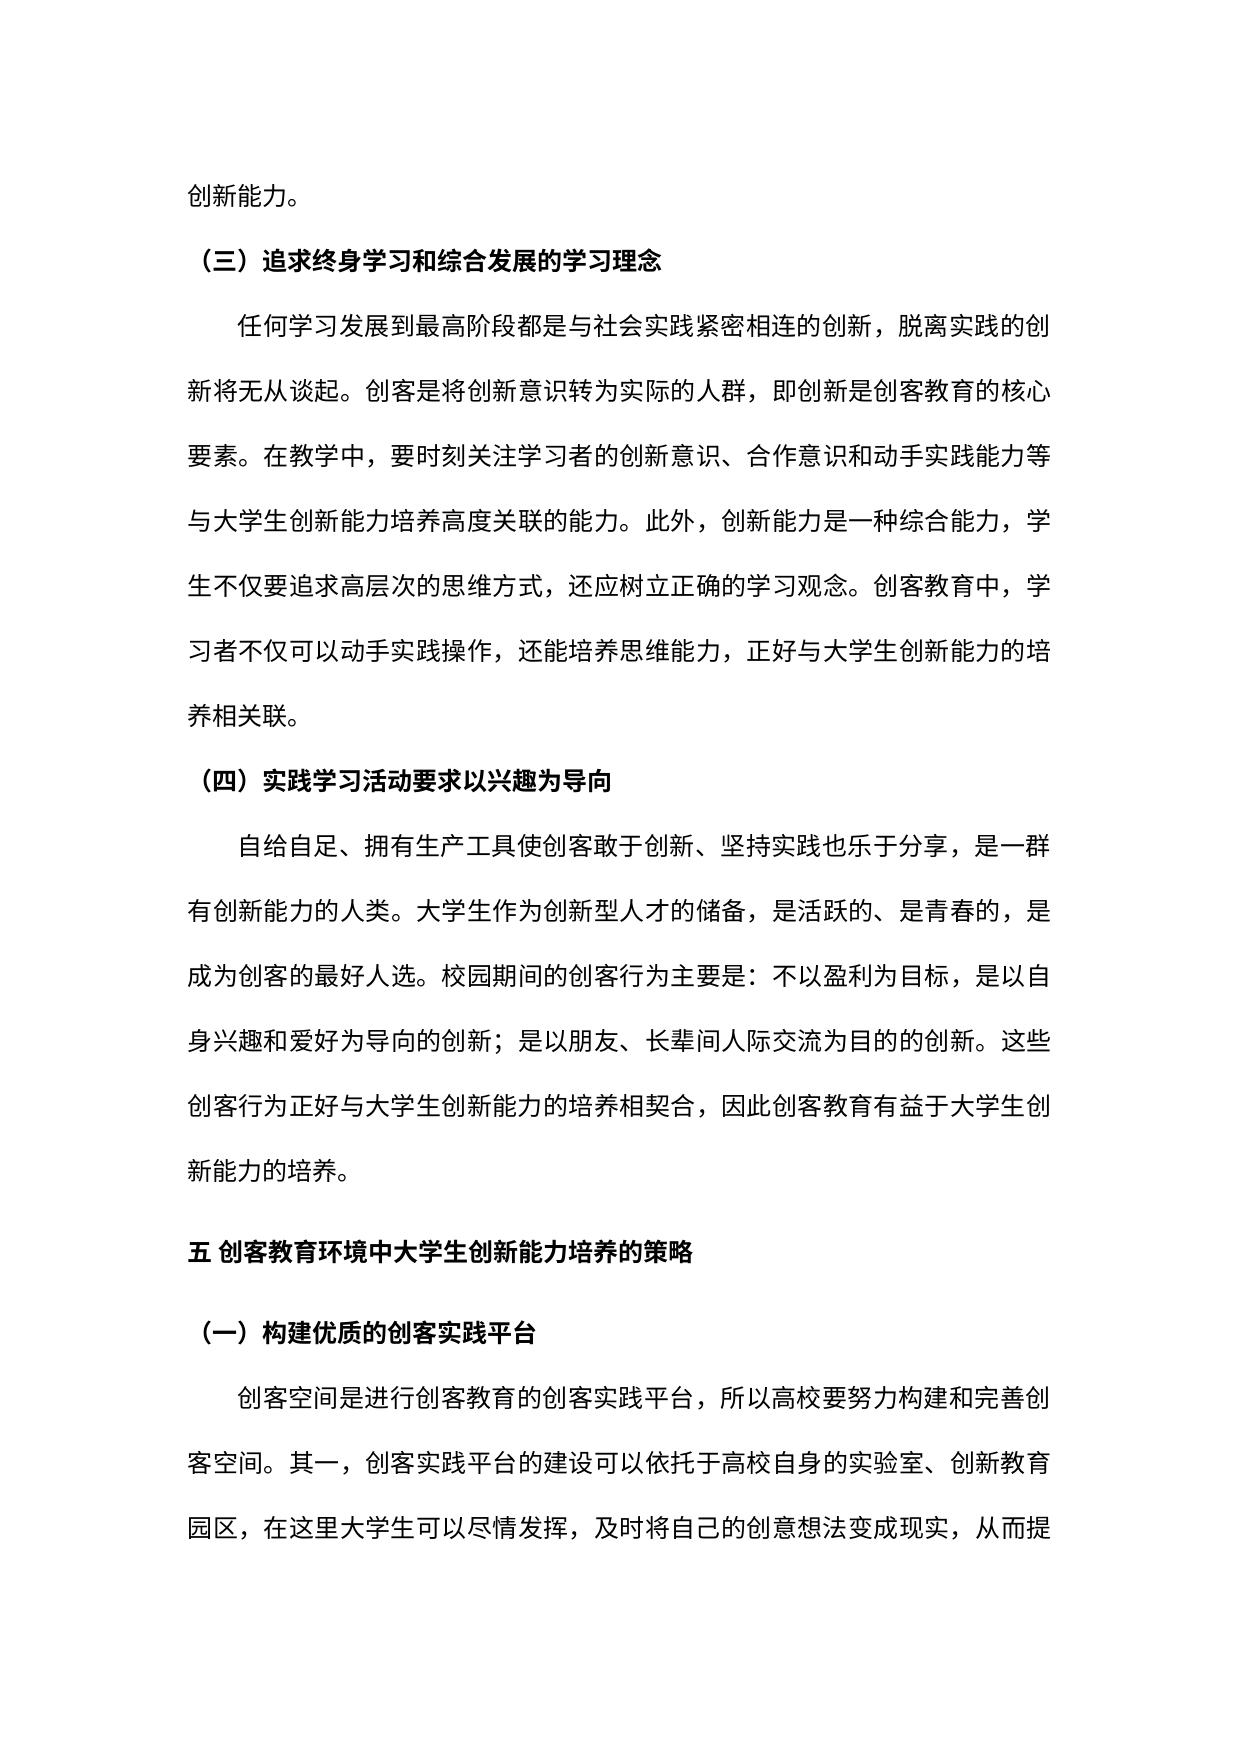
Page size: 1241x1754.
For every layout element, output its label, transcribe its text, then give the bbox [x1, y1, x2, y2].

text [187, 1364, 1053, 1559]
text 自给自足、拥有生产工具使创客敢于创新、坚持实践也乐于分享，是一群有创新能力的人类。大学生作为创新型人才的储备，是活跃的、是青春的，是成为创客的最好人选。校园期间的创客行为主要是：不以盈利为目标，是以自身兴趣和爱好为导向的创新；是以朋友、长辈间人际交流为目的的创新。这些创客行为正好与大学生创新能力的培养相契合，因此创客教育有益于大学生创新能力的培养。 [187, 812, 1053, 1202]
text 任何学习发展到最高阶段都是与社会实践紧密相连的创新，脱离实践的创新将无从谈起。创客是将创新意识转为实际的人群，即创新是创客教育的核心要素。在教学中，要时刻关注学习者的创新意识、合作意识和动手实践能力等与大学生创新能力培养高度关联的能力。此外，创新能力是一种综合能力，学生不仅要追求高层次的思维方式，还应树立正确的学习观念。创客教育中，学习者不仅可以动手实践操作，还能培养思维能力，正好与大学生创新能力的培养相关联。 [187, 292, 1053, 747]
text （一）构建优质的创客实践平台 [187, 1299, 1053, 1364]
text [187, 162, 1053, 227]
text （四）实践学习活动要求以兴趣为导向 [187, 747, 1053, 812]
text 五 创客教育环境中大学生创新能力培养的策略 [187, 1218, 1053, 1283]
text （三）追求终身学习和综合发展的学习理念 [187, 227, 1053, 292]
